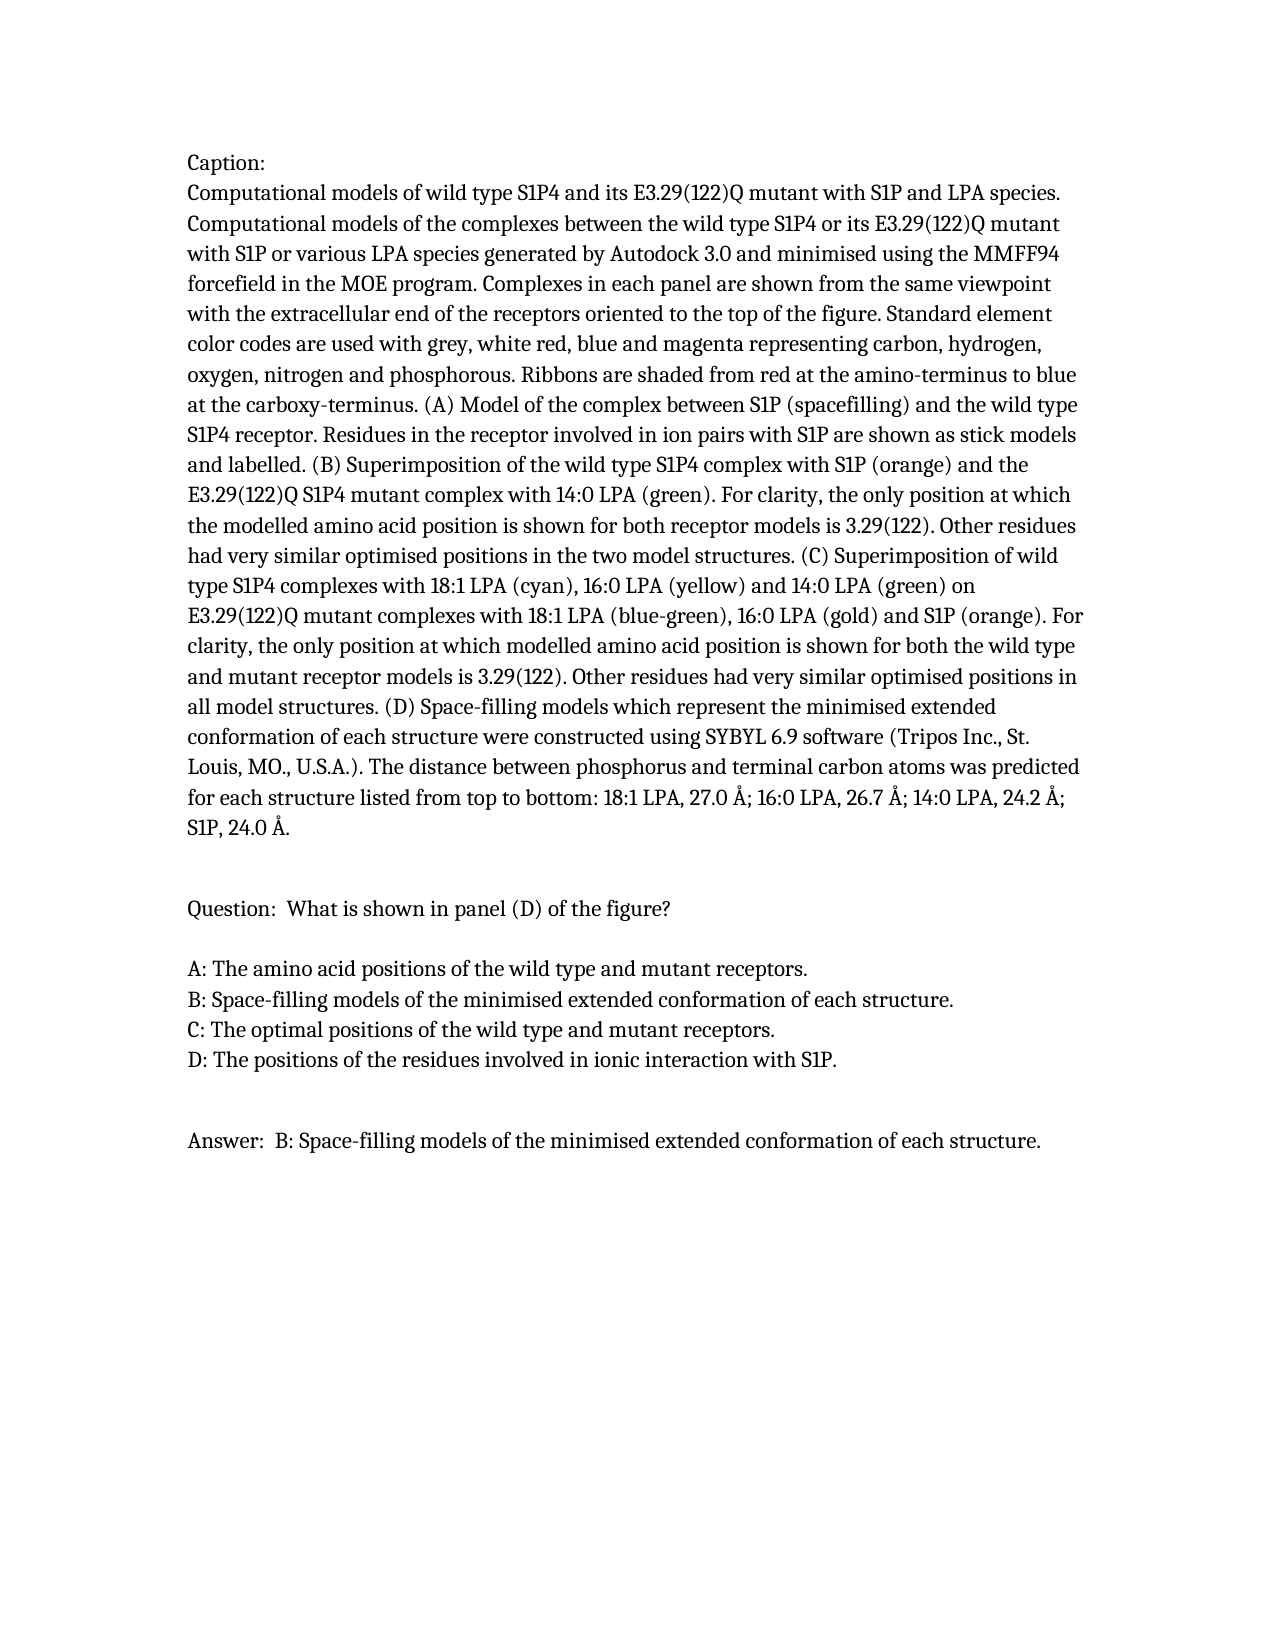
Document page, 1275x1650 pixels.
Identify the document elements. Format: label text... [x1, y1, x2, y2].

text Question: What is shown in panel (D) of the figure? A: The amino acid positions of the wild type and mutant receptors. B: Space-filling models of the minimised extended conformation of each structure. C: The optimal positions of the wild type and mutant receptors. D: The positions of the residues involved in ionic interaction with S1P. [187, 896, 1087, 1103]
text Answer: B: Space-filling models of the minimised extended conformation of each structure. [187, 1128, 1087, 1185]
text Caption: Computational models of wild type S1P4 and its E3.29(122)Q mutant with S1P and LPA species. Computational models of the complexes between the wild type S1P4 or its E3.29(122)Q mutant with S1P or various LPA species generated by Autodock 3.0 and minimised using the MMFF94 forcefield in the MOE program. Complexes in each panel are shown from the same viewpoint with the extracellular end of the receptors oriented to the top of the figure. Standard element color codes are used with grey, white red, blue and magenta representing carbon, hydrogen, oxygen, nitrogen and phosphorous. Ribbons are shaded from red at the amino-terminus to blue at the carboxy-terminus. (A) Model of the complex between S1P (spacefilling) and the wild type S1P4 receptor. Residues in the receptor involved in ion pairs with S1P are shown as stick models and labelled. (B) Superimposition of the wild type S1P4 complex with S1P (orange) and the E3.29(122)Q S1P4 mutant complex with 14:0 LPA (green). For clarity, the only position at which the modelled amino acid position is shown for both receptor models is 3.29(122). Other residues had very similar optimised positions in the two model structures. (C) Superimposition of wild type S1P4 complexes with 18:1 LPA (cyan), 16:0 LPA (yellow) and 14:0 LPA (green) on E3.29(122)Q mutant complexes with 18:1 LPA (blue-green), 16:0 LPA (gold) and S1P (orange). For clarity, the only position at which modelled amino acid position is shown for both the wild type and mutant receptor models is 3.29(122). Other residues had very similar optimised positions in all model structures. (D) Space-filling models which represent the minimised extended conformation of each structure were constructed using SYBYL 6.9 software (Tripos Inc., St. Louis, MO., U.S.A.). The distance between phosphorus and terminal carbon atoms was predicted for each structure listed from top to bottom: 18:1 LPA, 27.0 Å; 16:0 LPA, 26.7 Å; 14:0 LPA, 24.2 Å; S1P, 24.0 Å. [187, 150, 1087, 871]
